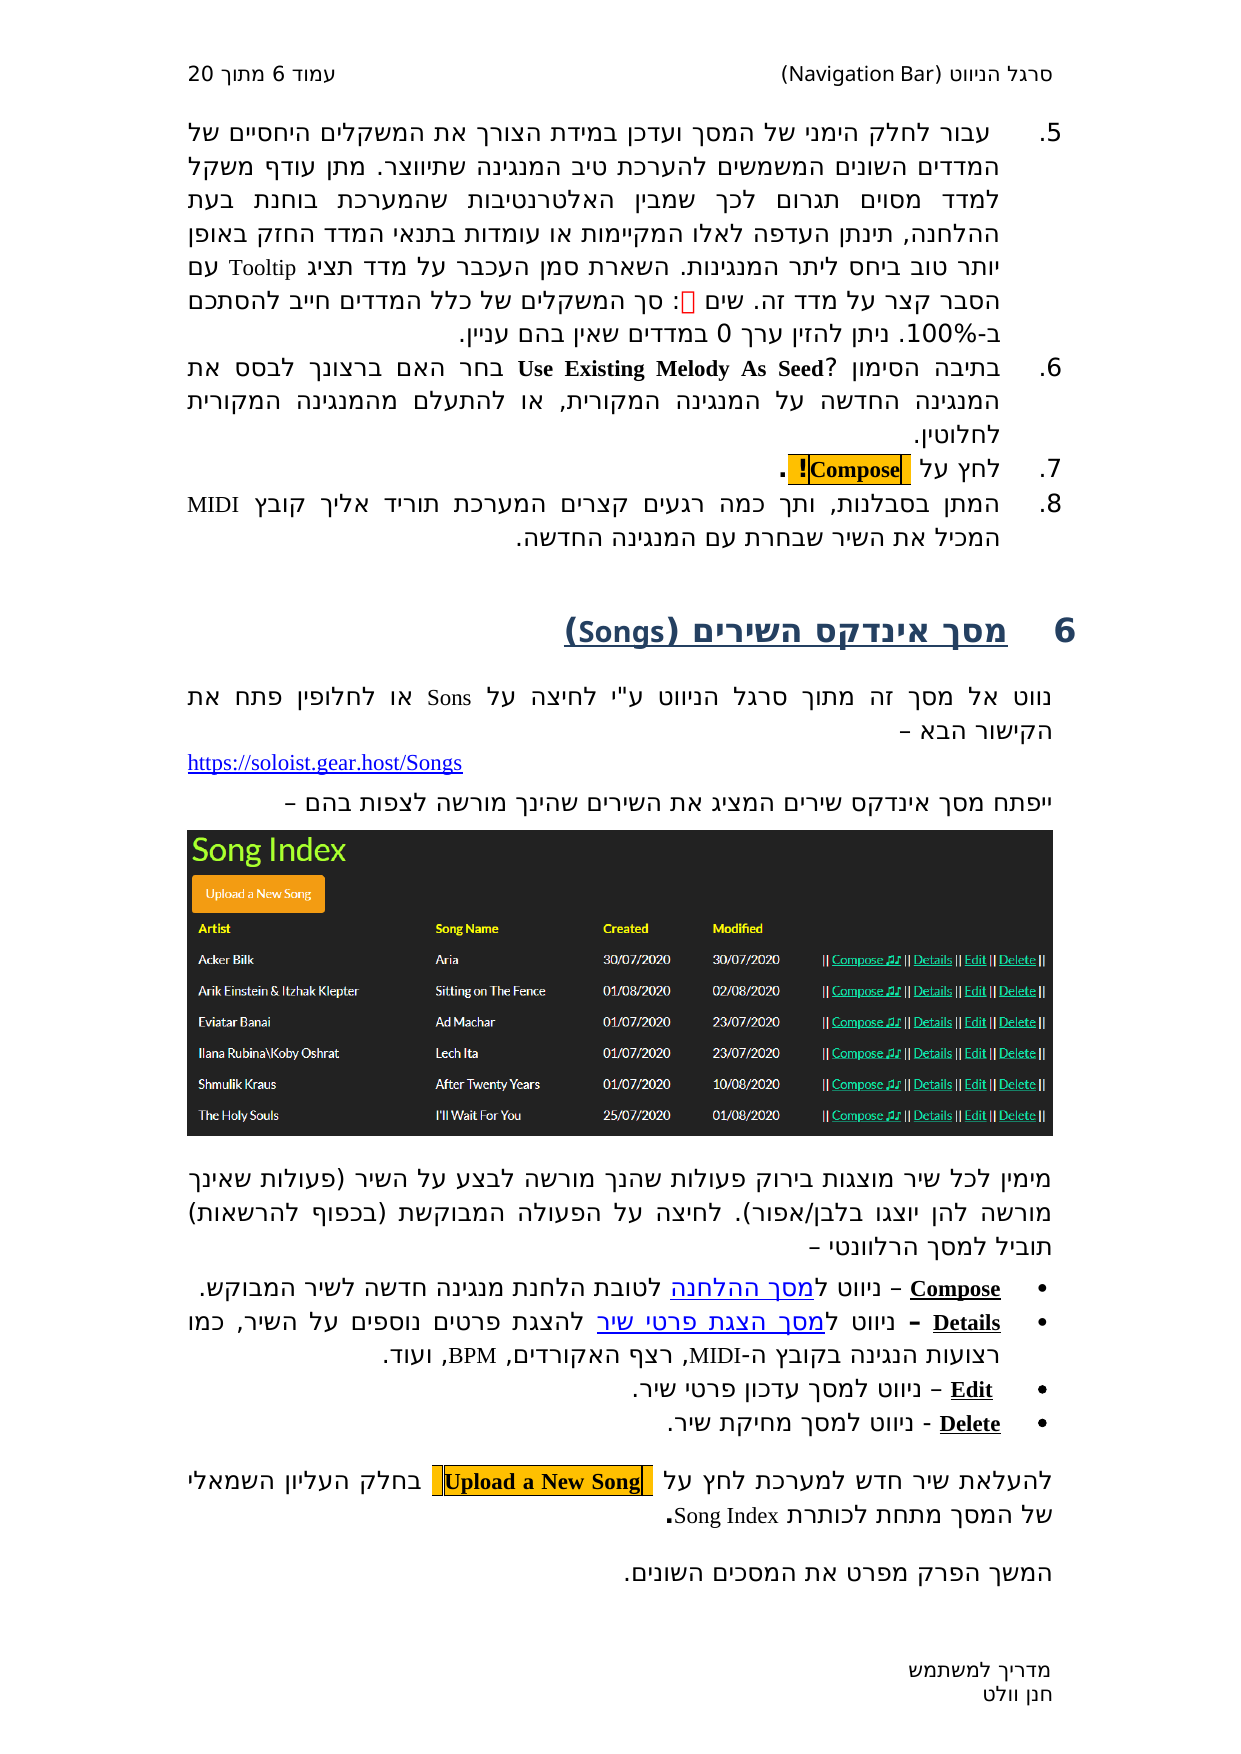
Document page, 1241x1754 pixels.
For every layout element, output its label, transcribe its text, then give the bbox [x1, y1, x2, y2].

list עבור לחלק הימני של המסך ועדכן במידת הצורך את המשקלים היחסיים של המדדים השונים המשמשים להערכת טיב המנגינה שתיווצר. מתן עודף משקל למדד מסוים תגרום לכך שמבין האלטרנטיבות שהמערכת בוחנת בעת ההלחנה, תינתן העדפה לאלו המקיימות או עומדות בתנאי המדד החזק באופן יותר טוב ביחס ליתר המנגינות. השארת סמן העכבר על מדד תציג Tooltip עם הסבר קצר על מדד זה. שים : סך המשקלים של כלל המדדים חייב להסתכם ב-100%. ניתן להזין ערך 0 במדדים שאין בהם עניין. [187, 118, 1038, 348]
text מימין לכל שיר מוצגות בירוק פעולות שהנך מורשה לבצע על השיר (פעולות שאינך מורשה להן יוצגו בלבן/אפור). לחיצה על הפעולה המבוקשת (בכפוף להרשאות) תוביל למסך הרלוונטי – [187, 1164, 1053, 1261]
list Compose – ניווט למסך ההלחנה לטובת הלחנת מנגינה חדשה לשיר המבוקש. [187, 1273, 1038, 1303]
list Details – ניווט למסך הצגת פרטי שיר להצגת פרטים נוספים על השיר, כמו רצועות הנגינה בקובץ ה-MIDI, רצף האקורדים, BPM, ועוד. [187, 1307, 1038, 1370]
text https://soloist.gear.host/Songs [187, 749, 1053, 776]
text נווט אל מסך זה מתוך סרגל הניווט ע"י לחיצה על Sons או לחלופין פתח את הקישור הבא – [187, 682, 1053, 745]
list Delete - ניווט למסך מחיקת שיר. [187, 1408, 1038, 1437]
picture [187, 830, 1053, 1136]
list לחץ על Compose! . [187, 453, 808, 485]
list לחץ על Compose! . [901, 453, 1038, 485]
text המשך הפרק מפרט את המסכים השונים. [187, 1558, 1053, 1588]
subtitle מסך אינדקס השירים (Songs) [187, 612, 1053, 651]
text להעלאת שיר חדש למערכת לחץ על Upload a New Song בחלק העליון השמאלי של המסך מתחת לכותרת Song Index. [187, 1466, 1053, 1529]
list בתיבה הסימון ?Use Existing Melody As Seed בחר האם ברצונך לבסס את המנגינה החדשה על המנגינה המקורית, או להתעלם מהמנגינה המקורית לחלוטין. [187, 353, 1038, 449]
text ייפתח מסך אינדקס שירים המציג את השירים שהינך מורשה לצפות בהם – [187, 788, 1053, 817]
list המתן בסבלנות, ותך כמה רגעים קצרים המערכת תוריד אליך קובץ MIDI המכיל את השיר שבחרת עם המנגינה החדשה. [187, 489, 1038, 552]
list Edit – ניווט למסך עדכון פרטי שיר. [187, 1374, 1038, 1403]
